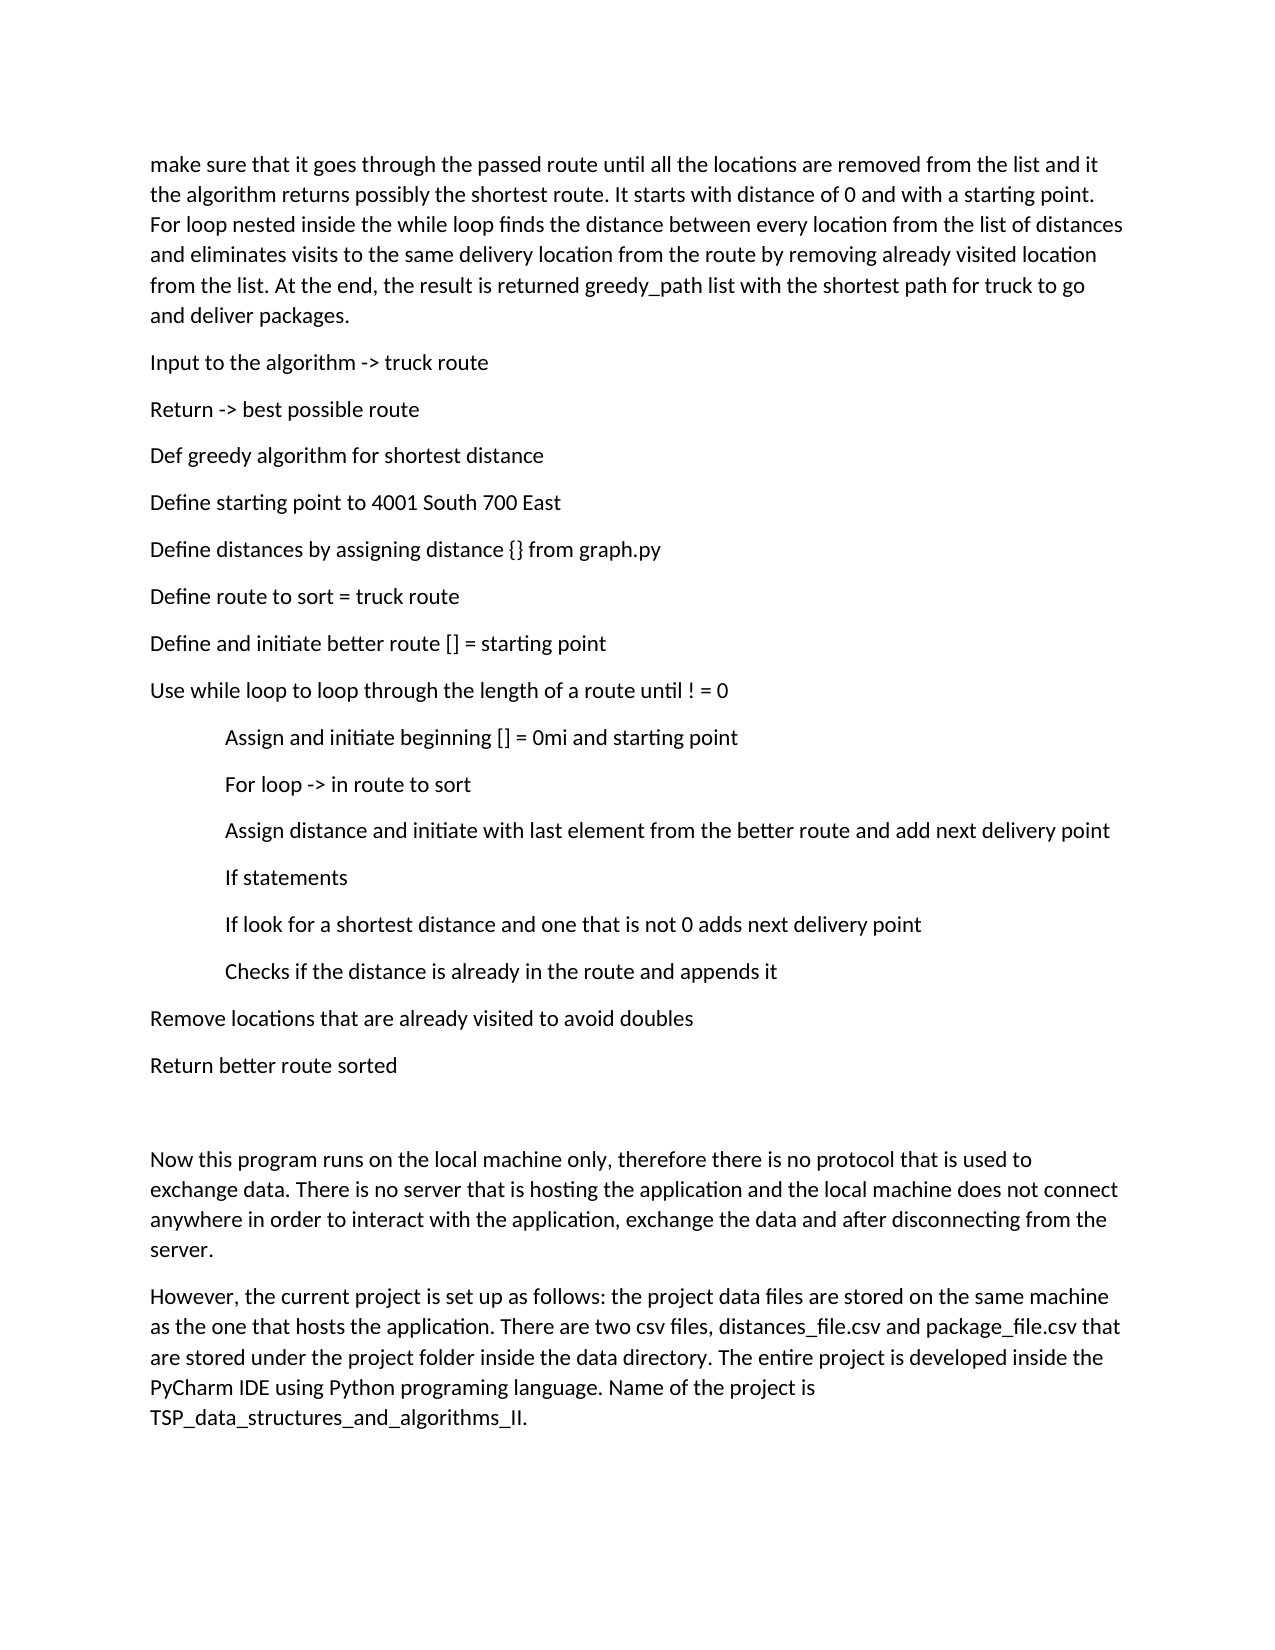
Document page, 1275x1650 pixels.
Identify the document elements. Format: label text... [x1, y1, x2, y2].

text Now this program runs on the local machine only, therefore there is no protocol that is used to exchange data. There is no server that is hosting the application and the local machine does not connect anywhere in order to interact with the application, exchange the data and after disconnecting from the server. [150, 1145, 1125, 1263]
text Remove locations that are already visited to avoid doubles [150, 1004, 1125, 1032]
text Input to the algorithm -> truck route [150, 348, 1125, 376]
text For loop -> in route to sort [150, 770, 1125, 798]
text Define route to sort = truck route [150, 582, 1125, 610]
text Define and initiate better route [] = starting point [150, 629, 1125, 657]
text Return -> best possible route [150, 395, 1125, 423]
text However, the current project is set up as follows: the project data files are stored on the same machine as the one that hosts the application. There are two csv files, distances_file.csv and package_file.csv that are stored under the project folder inside the data directory. The entire project is developed inside the PyCharm IDE using Python programing language. Name of the project is TSP_data_structures_and_algorithms_II. [150, 1282, 1125, 1431]
text Checks if the distance is already in the route and appends it [150, 957, 1125, 985]
text Def greedy algorithm for shortest distance [150, 442, 1125, 470]
text Define distances by assigning distance {} from graph.py [150, 535, 1125, 563]
text If statements [150, 863, 1125, 892]
text Define starting point to 4001 South 700 East [150, 488, 1125, 517]
text Use while loop to loop through the length of a route until ! = 0 [150, 676, 1125, 704]
text Return better route sorted [150, 1051, 1125, 1079]
text Assign distance and initiate with last element from the better route and add next delivery point [150, 817, 1125, 845]
text Assign and initiate beginning [] = 0mi and starting point [150, 723, 1125, 751]
text If look for a shortest distance and one that is not 0 adds next delivery point [150, 910, 1125, 938]
